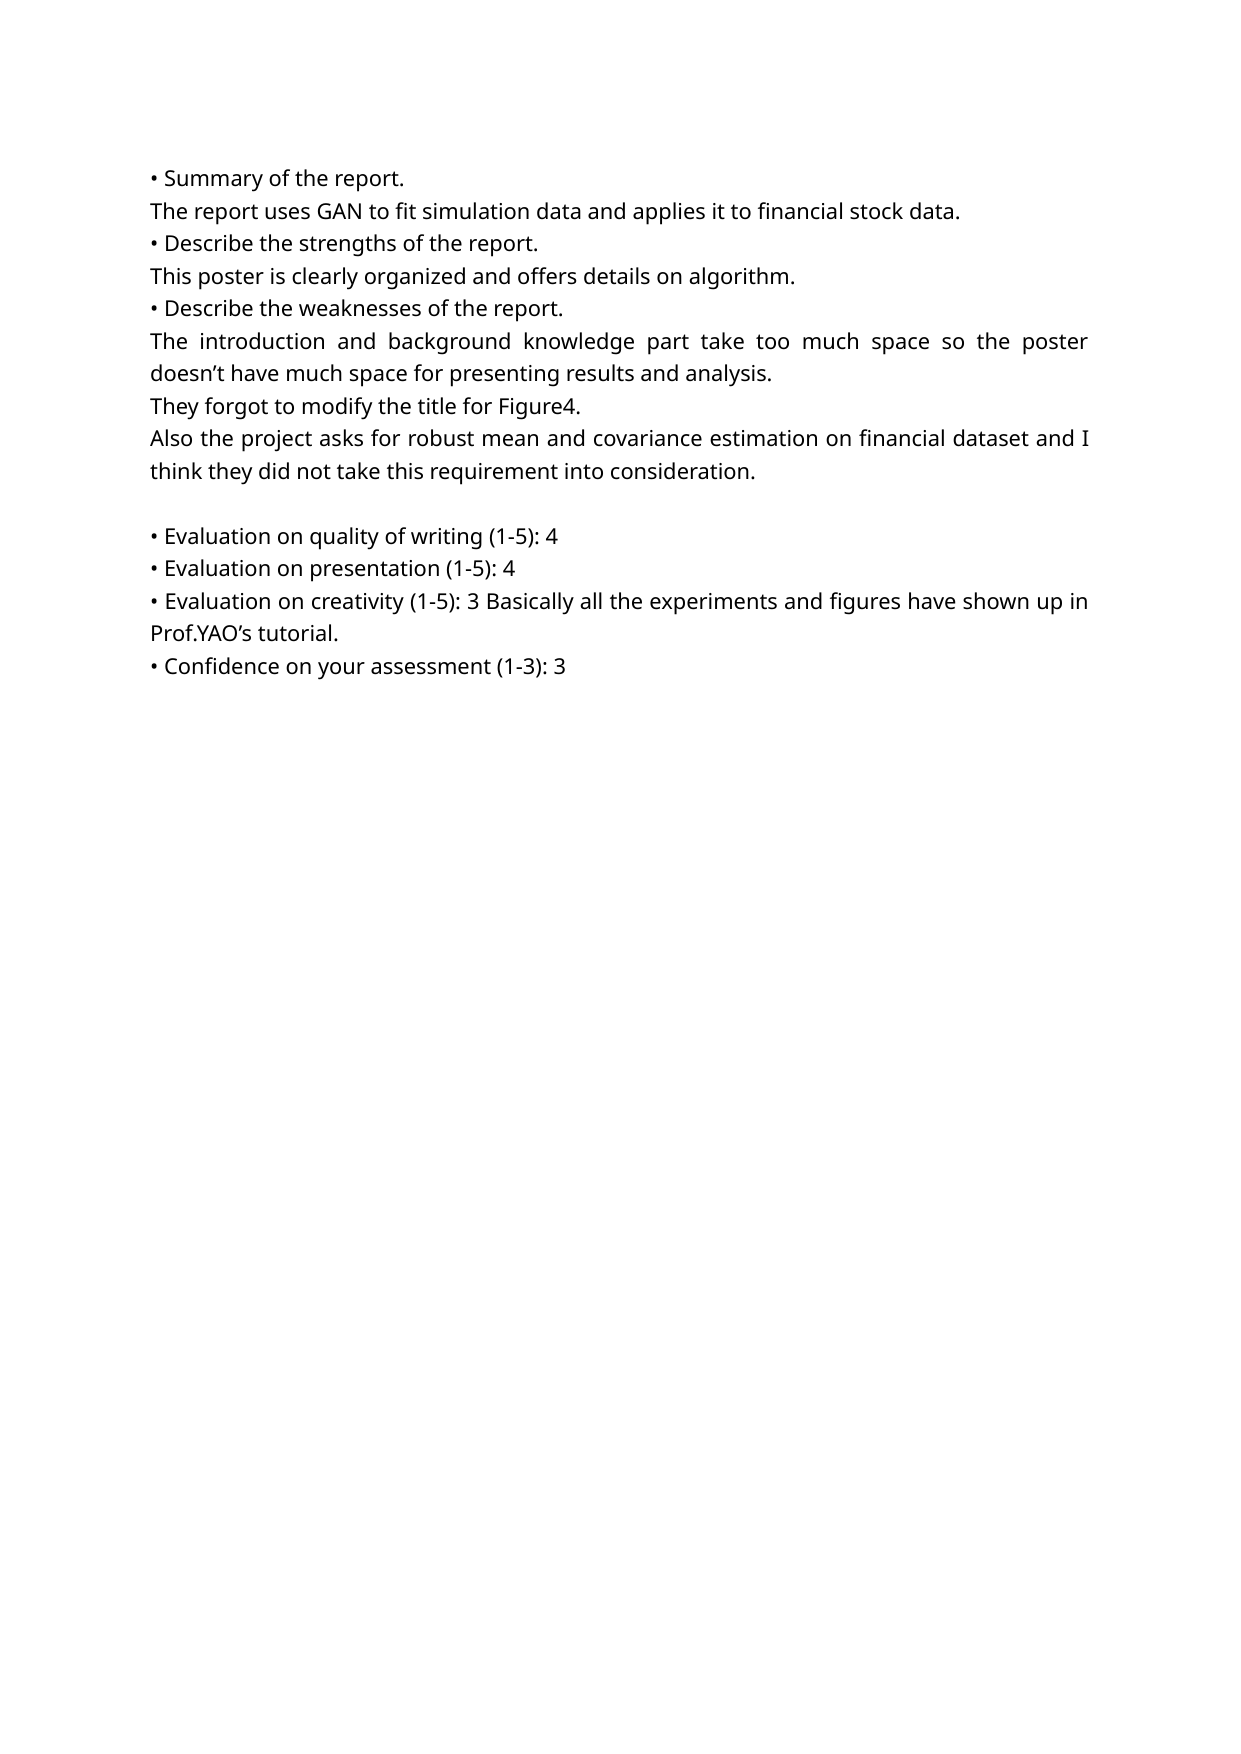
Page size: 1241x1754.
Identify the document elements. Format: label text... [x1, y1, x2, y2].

text This poster is clearly organized and offers details on algorithm. [150, 259, 1090, 292]
text • Evaluation on creativity (1-5): 3 Basically all the experiments and figures have shown up in Prof.YAO’s tutorial. [150, 584, 1090, 649]
text • Summary of the report. [150, 162, 1090, 194]
text • Describe the strengths of the report. [150, 227, 1090, 259]
text • Confidence on your assessment (1-3): 3 [150, 649, 1090, 682]
text • Describe the weaknesses of the report. [150, 292, 1090, 324]
text They forgot to modify the title for Figure4. [150, 389, 1090, 422]
text • Evaluation on quality of writing (1-5): 4 [150, 519, 1090, 552]
text The report uses GAN to fit simulation data and applies it to financial stock data. [150, 194, 1090, 227]
text The introduction and background knowledge part take too much space so the poster doesn’t have much space for presenting results and analysis. [150, 324, 1090, 389]
text • Evaluation on presentation (1-5): 4 [150, 552, 1090, 584]
text Also the project asks for robust mean and covariance estimation on financial dataset and I think they did not take this requirement into consideration. [150, 422, 1090, 487]
